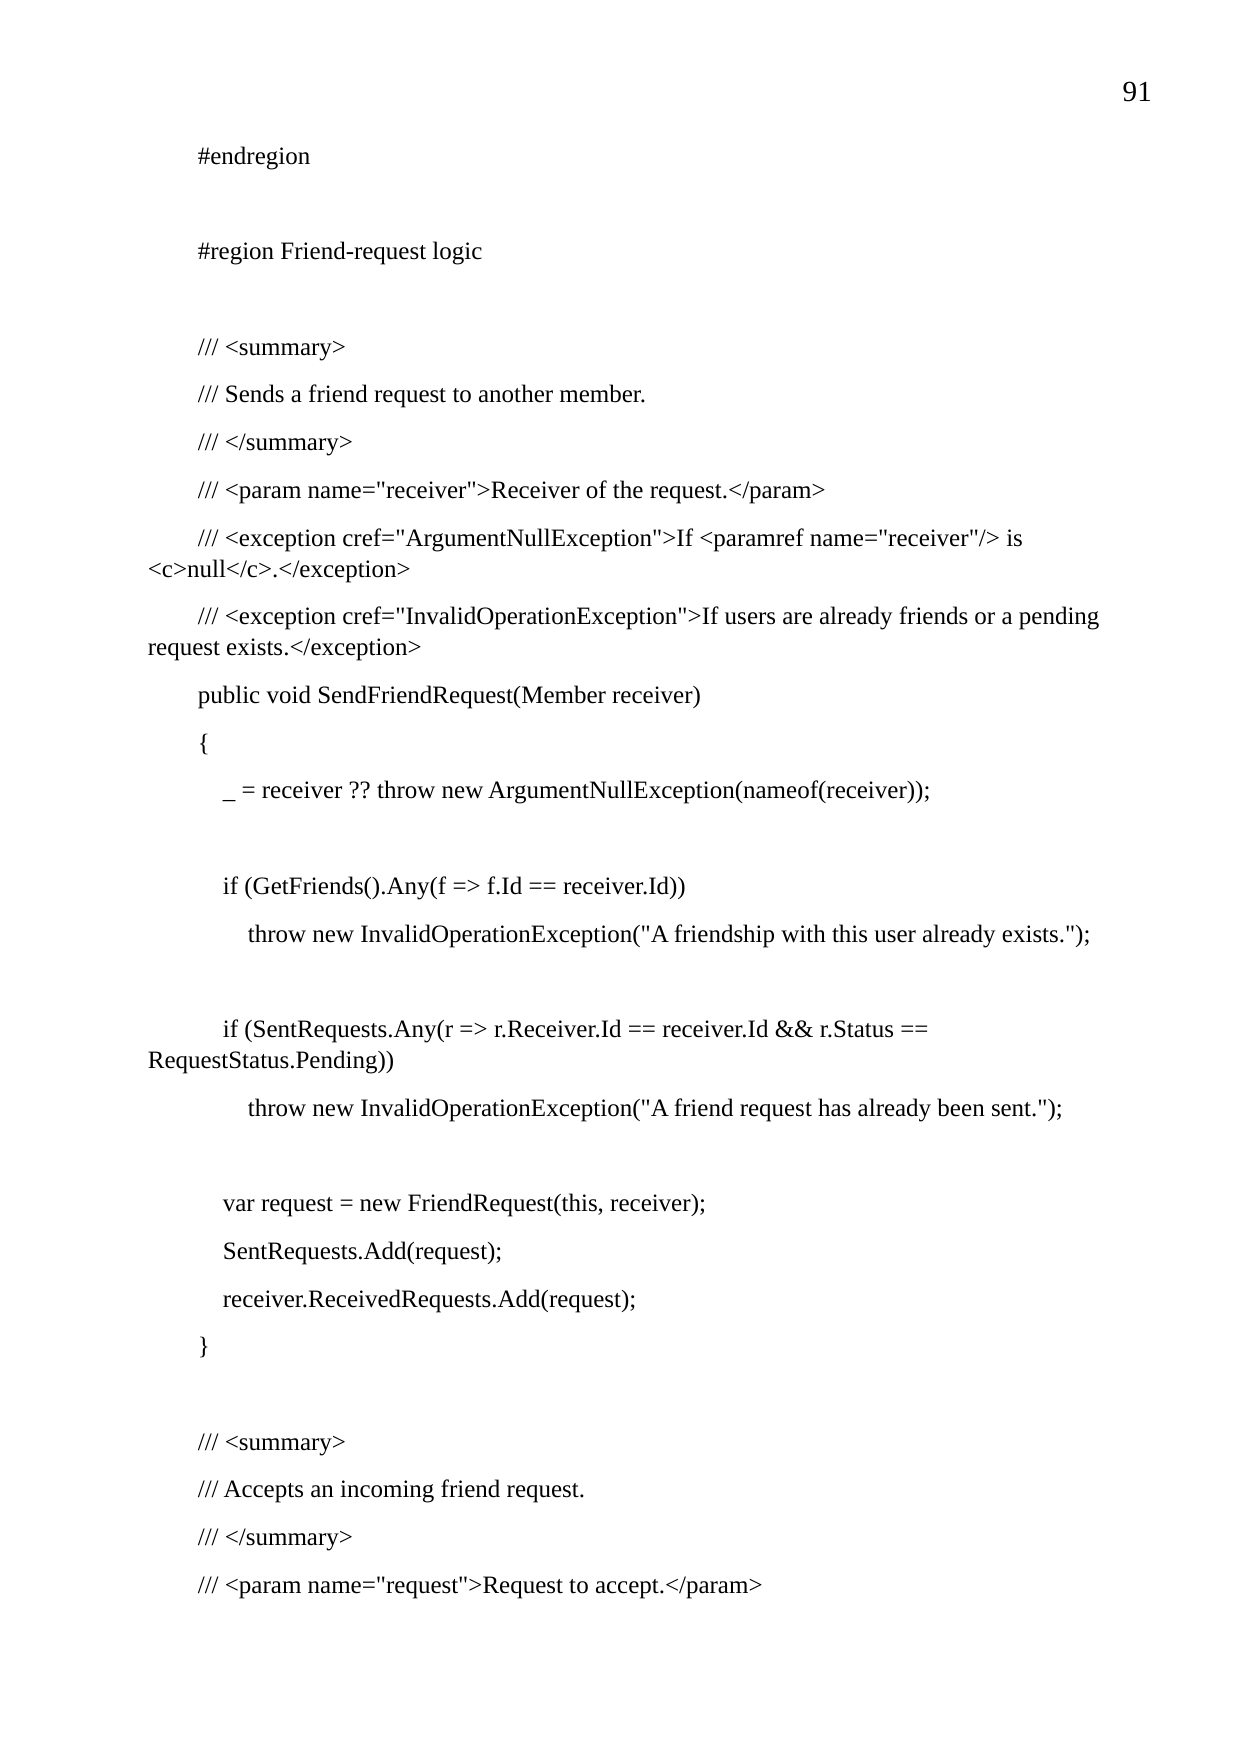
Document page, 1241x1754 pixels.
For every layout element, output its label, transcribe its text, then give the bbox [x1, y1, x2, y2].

text #endregion [148, 141, 1152, 170]
text } [148, 1331, 1152, 1360]
text if (GetFriends().Any(f => f.Id == receiver.Id)) [148, 871, 1152, 900]
text /// Accepts an incoming friend request. [148, 1474, 1152, 1503]
text /// Sends a friend request to another member. [148, 379, 1152, 408]
text public void SendFriendRequest(Member receiver) [148, 680, 1152, 709]
text { [148, 728, 1152, 757]
text /// <summary> [148, 1427, 1152, 1456]
text /// <exception cref="InvalidOperationException">If users are already friends or a pending request exists.</exception> [148, 601, 1152, 661]
text var request = new FriendRequest(this, receiver); [148, 1188, 1152, 1217]
text /// </summary> [148, 1522, 1152, 1551]
text receiver.ReceivedRequests.Add(request); [148, 1284, 1152, 1312]
text /// </summary> [148, 427, 1152, 456]
text /// <summary> [148, 332, 1152, 361]
text #region Friend-request logic [148, 236, 1152, 265]
text /// <param name="request">Request to accept.</param> [148, 1570, 1152, 1599]
text throw new InvalidOperationException("A friend request has already been sent."); [148, 1093, 1152, 1122]
text /// <exception cref="ArgumentNullException">If <paramref name="receiver"/> is <c>null</c>.</exception> [148, 523, 1152, 582]
text throw new InvalidOperationException("A friendship with this user already exists."); [148, 919, 1152, 947]
text if (SentRequests.Any(r => r.Receiver.Id == receiver.Id && r.Status == RequestStatus.Pending)) [148, 1014, 1152, 1074]
text _ = receiver ?? throw new ArgumentNullException(nameof(receiver)); [148, 776, 1152, 804]
text SentRequests.Add(request); [148, 1236, 1152, 1265]
text /// <param name="receiver">Receiver of the request.</param> [148, 475, 1152, 504]
